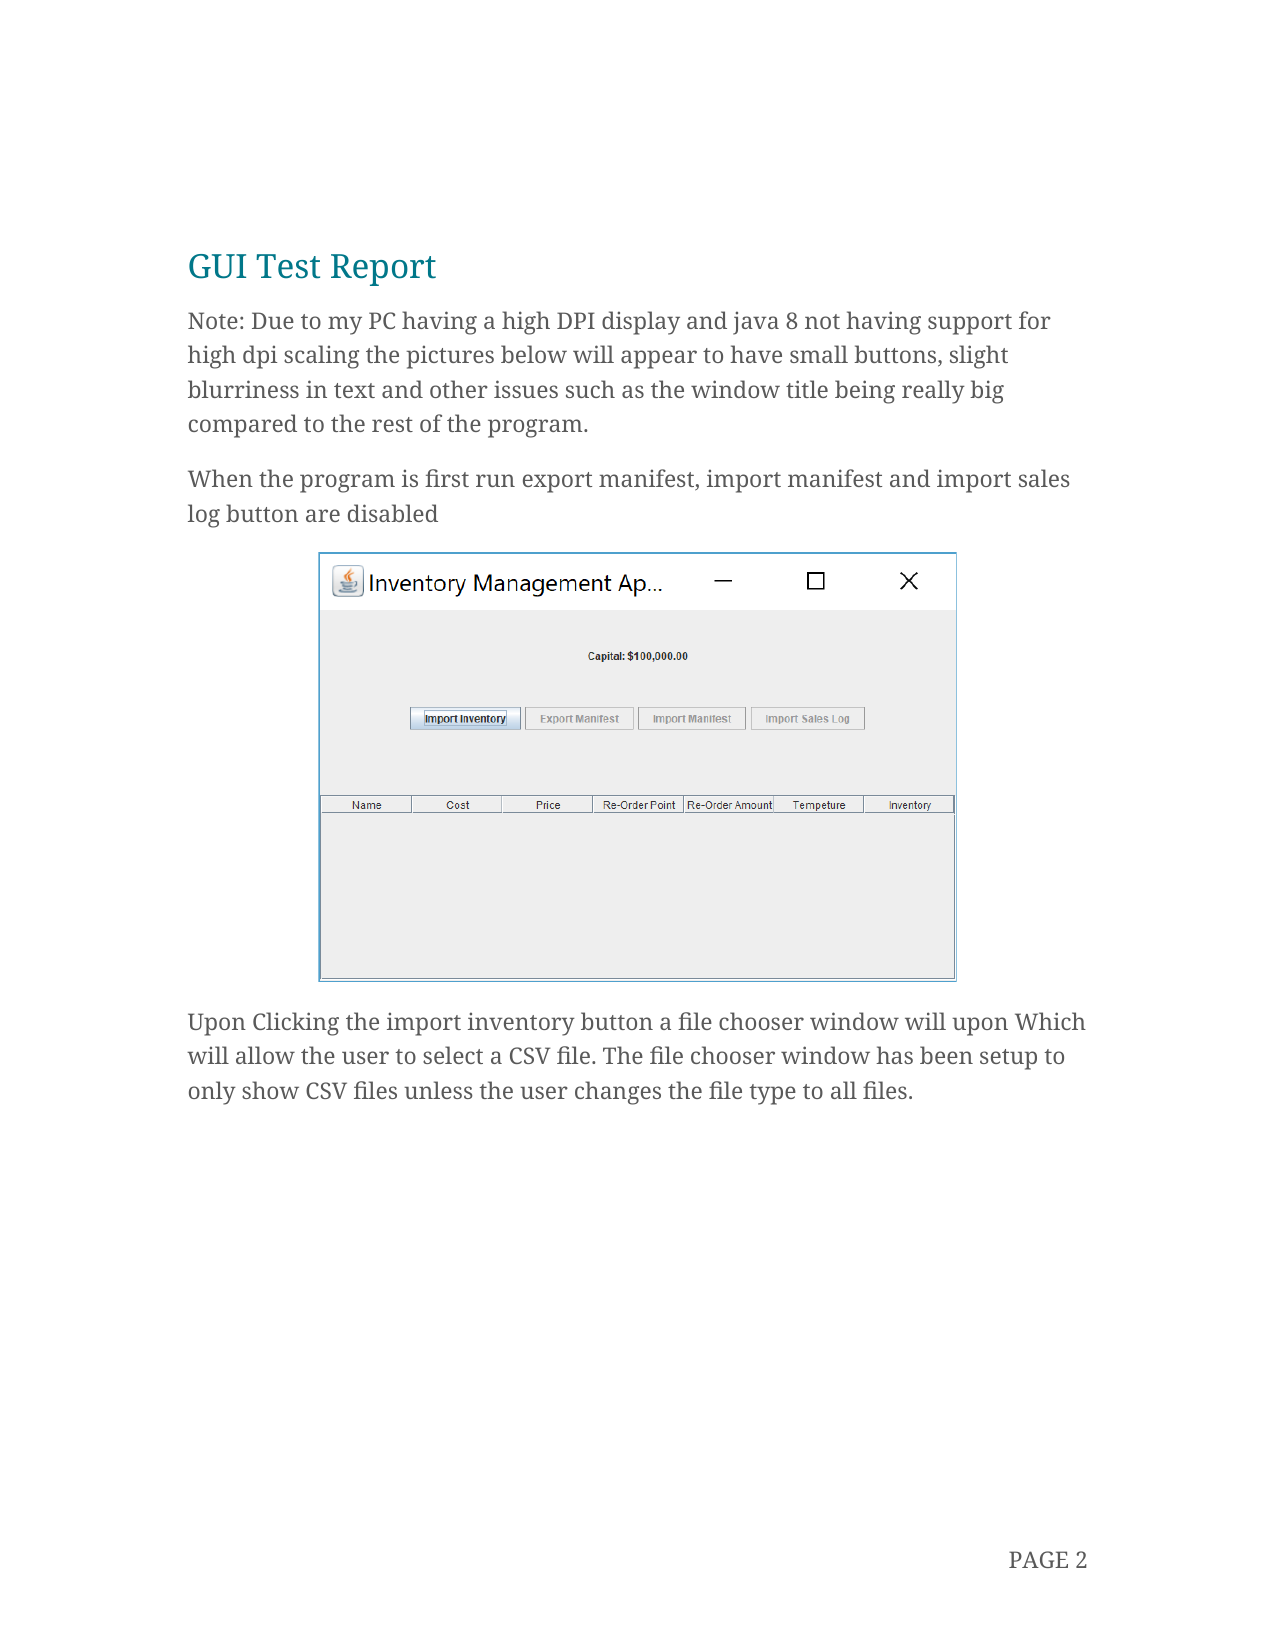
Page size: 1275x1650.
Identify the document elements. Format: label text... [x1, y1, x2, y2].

text Upon Clicking the import inventory button a file chooser window will upon Which will allow the user to select a CSV file. The file chooser window has been setup to only show CSV files unless the user changes the file type to all files. [187, 1006, 1087, 1106]
subtitle GUI Test Report [187, 242, 1087, 288]
picture [318, 552, 957, 982]
text When the program is first run export manifest, import manifest and import sales log button are disabled [187, 463, 1087, 529]
text Note: Due to my PC having a high DPI display and java 8 not having support for high dpi scaling the pictures below will appear to have small buttons, slight blurriness in text and other issues such as the window title being really big compared to the rest of the program. [187, 305, 1087, 439]
